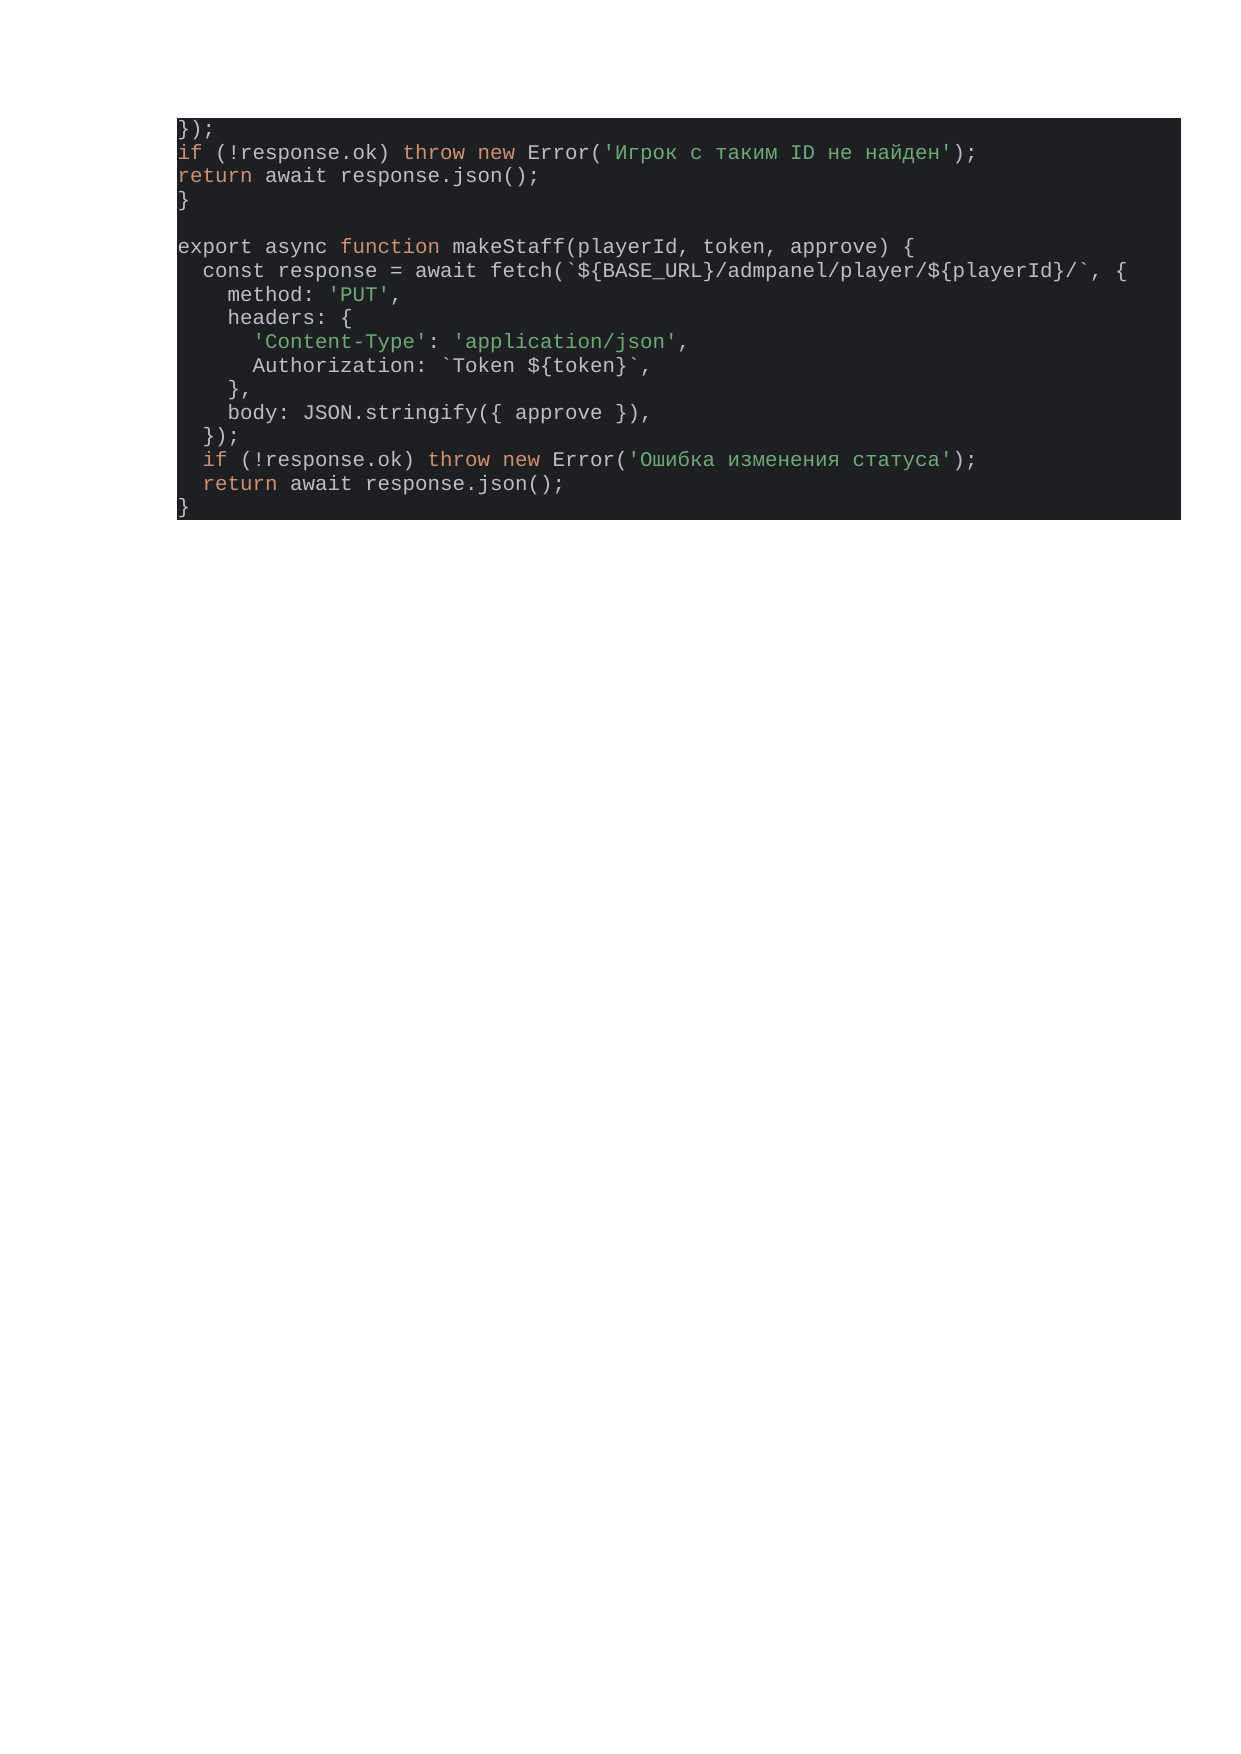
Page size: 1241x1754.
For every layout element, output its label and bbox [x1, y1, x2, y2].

text [177, 118, 1181, 520]
